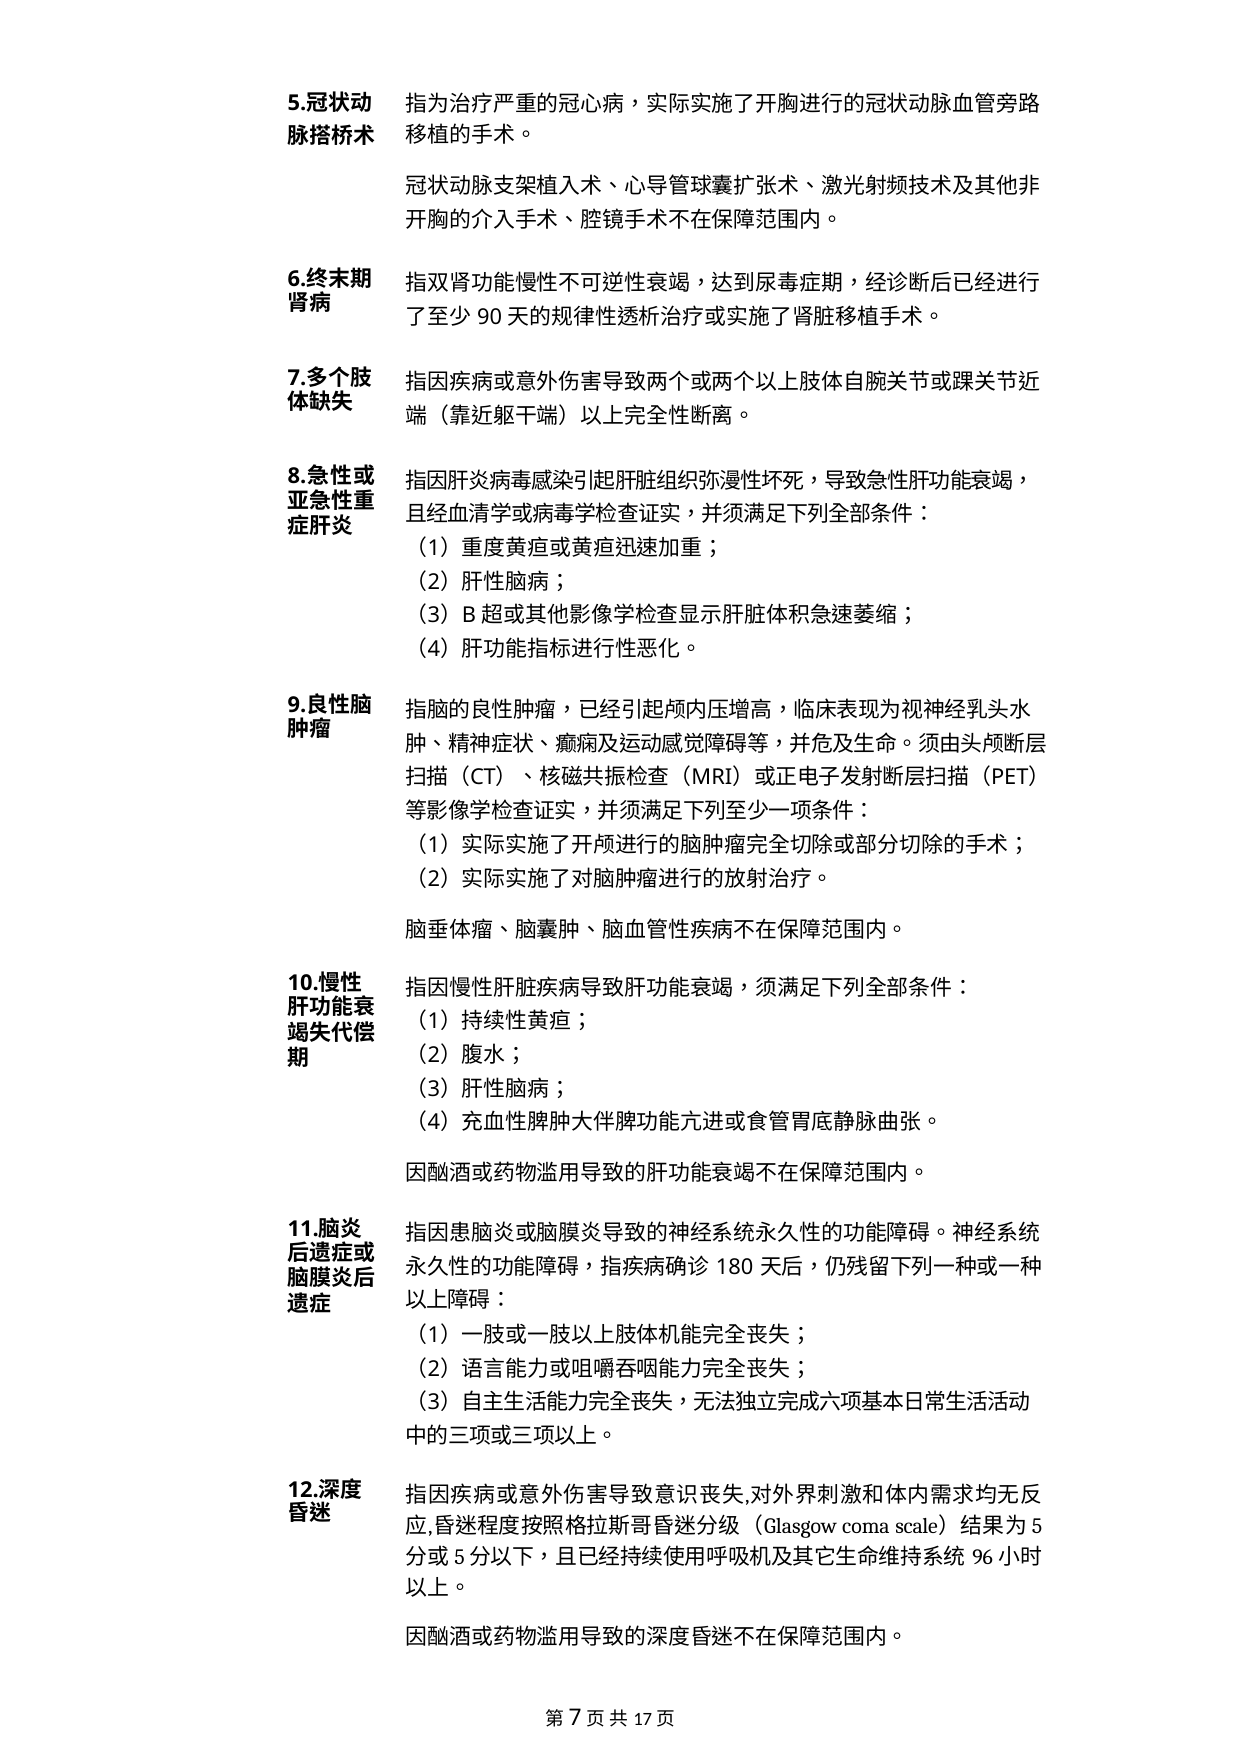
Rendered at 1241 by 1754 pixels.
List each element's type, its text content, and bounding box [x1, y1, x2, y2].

table_cell 6.终末期肾病 [267, 251, 390, 350]
table_cell 9.良性脑肿瘤 [267, 678, 390, 956]
table_cell 指因慢性肝脏疾病导致肝功能衰竭，须满足下列全部条件： （1）持续性黄疸； （2）腹水； （3）肝性脑病； （4）充血性脾肿大伴脾功能亢进或食管胃底静脉曲张。 因酗酒或药物滥用导致的肝功能衰竭不在保障范围内。 [390, 956, 1073, 1201]
table_cell 指双肾功能慢性不可逆性衰竭，达到尿毒症期，经诊断后已经进行了至少 90 天的规律性透析治疗或实施了肾脏移植手术。 [390, 251, 1073, 350]
table_header 5.冠状动 脉搭桥术 [267, 94, 390, 251]
table_cell 12.深度昏迷 [267, 1462, 390, 1653]
table_cell 指因疾病或意外伤害导致两个或两个以上肢体自腕关节或踝关节近端（靠近躯干端）以上完全性断离。 [390, 350, 1073, 449]
table_header 指为治疗严重的冠心病，实际实施了开胸进行的冠状动脉血管旁路 移植的手术。 冠状动脉支架植入术、心导管球囊扩张术、激光射频技术及其他非开胸的介入手术、腔镜手术不在保障范围内。 [390, 94, 1073, 251]
table_cell 指因肝炎病毒感染引起肝脏组织弥漫性坏死，导致急性肝功能衰竭， 且经血清学或病毒学检查证实，并须满足下列全部条件： （1）重度黄疸或黄疸迅速加重； （2）肝性脑病； （3）B 超或其他影像学检查显示肝脏体积急速萎缩； （4）肝功能指标进行性恶化。 [390, 449, 1073, 678]
table_cell 7.多个肢体缺失 [267, 350, 390, 449]
table_cell 指脑的良性肿瘤，已经引起颅内压增高，临床表现为视神经乳头水肿、精神症状、癫痫及运动感觉障碍等，并危及生命。须由头颅断层扫描（CT）、核磁共振检查（MRI）或正电子发射断层扫描（PET）等影像学检查证实，并须满足下列至少一项条件： （1）实际实施了开颅进行的脑肿瘤完全切除或部分切除的手术； （2）实际实施了对脑肿瘤进行的放射治疗。 脑垂体瘤、脑囊肿、脑血管性疾病不在保障范围内。 [390, 678, 1073, 956]
table_cell 指因疾病或意外伤害导致意识丧失,对外界刺激和体内需求均无反应,昏迷程度按照格拉斯哥昏迷分级（Glasgow coma scale）结果为5 分或5分以下，且已经持续使用呼吸机及其它生命维持系统96 小时以上。 因酗酒或药物滥用导致的深度昏迷不在保障范围内。 [390, 1462, 1073, 1653]
table_cell 10.慢性肝功能衰竭失代偿期 [267, 956, 390, 1201]
table_cell 指因患脑炎或脑膜炎导致的神经系统永久性的功能障碍。神经系统永久性的功能障碍，指疾病确诊 180 天后，仍残留下列一种或一种以上障碍： （1）一肢或一肢以上肢体机能完全丧失； （2）语言能力或咀嚼吞咽能力完全丧失； （3）自主生活能力完全丧失，无法独立完成六项基本日常生活活动中的三项或三项以上。 [390, 1201, 1073, 1462]
table_cell 8.急性或亚急性重症肝炎 [267, 449, 390, 678]
table_cell 11.脑炎后遗症或脑膜炎后遗症 [267, 1201, 390, 1462]
